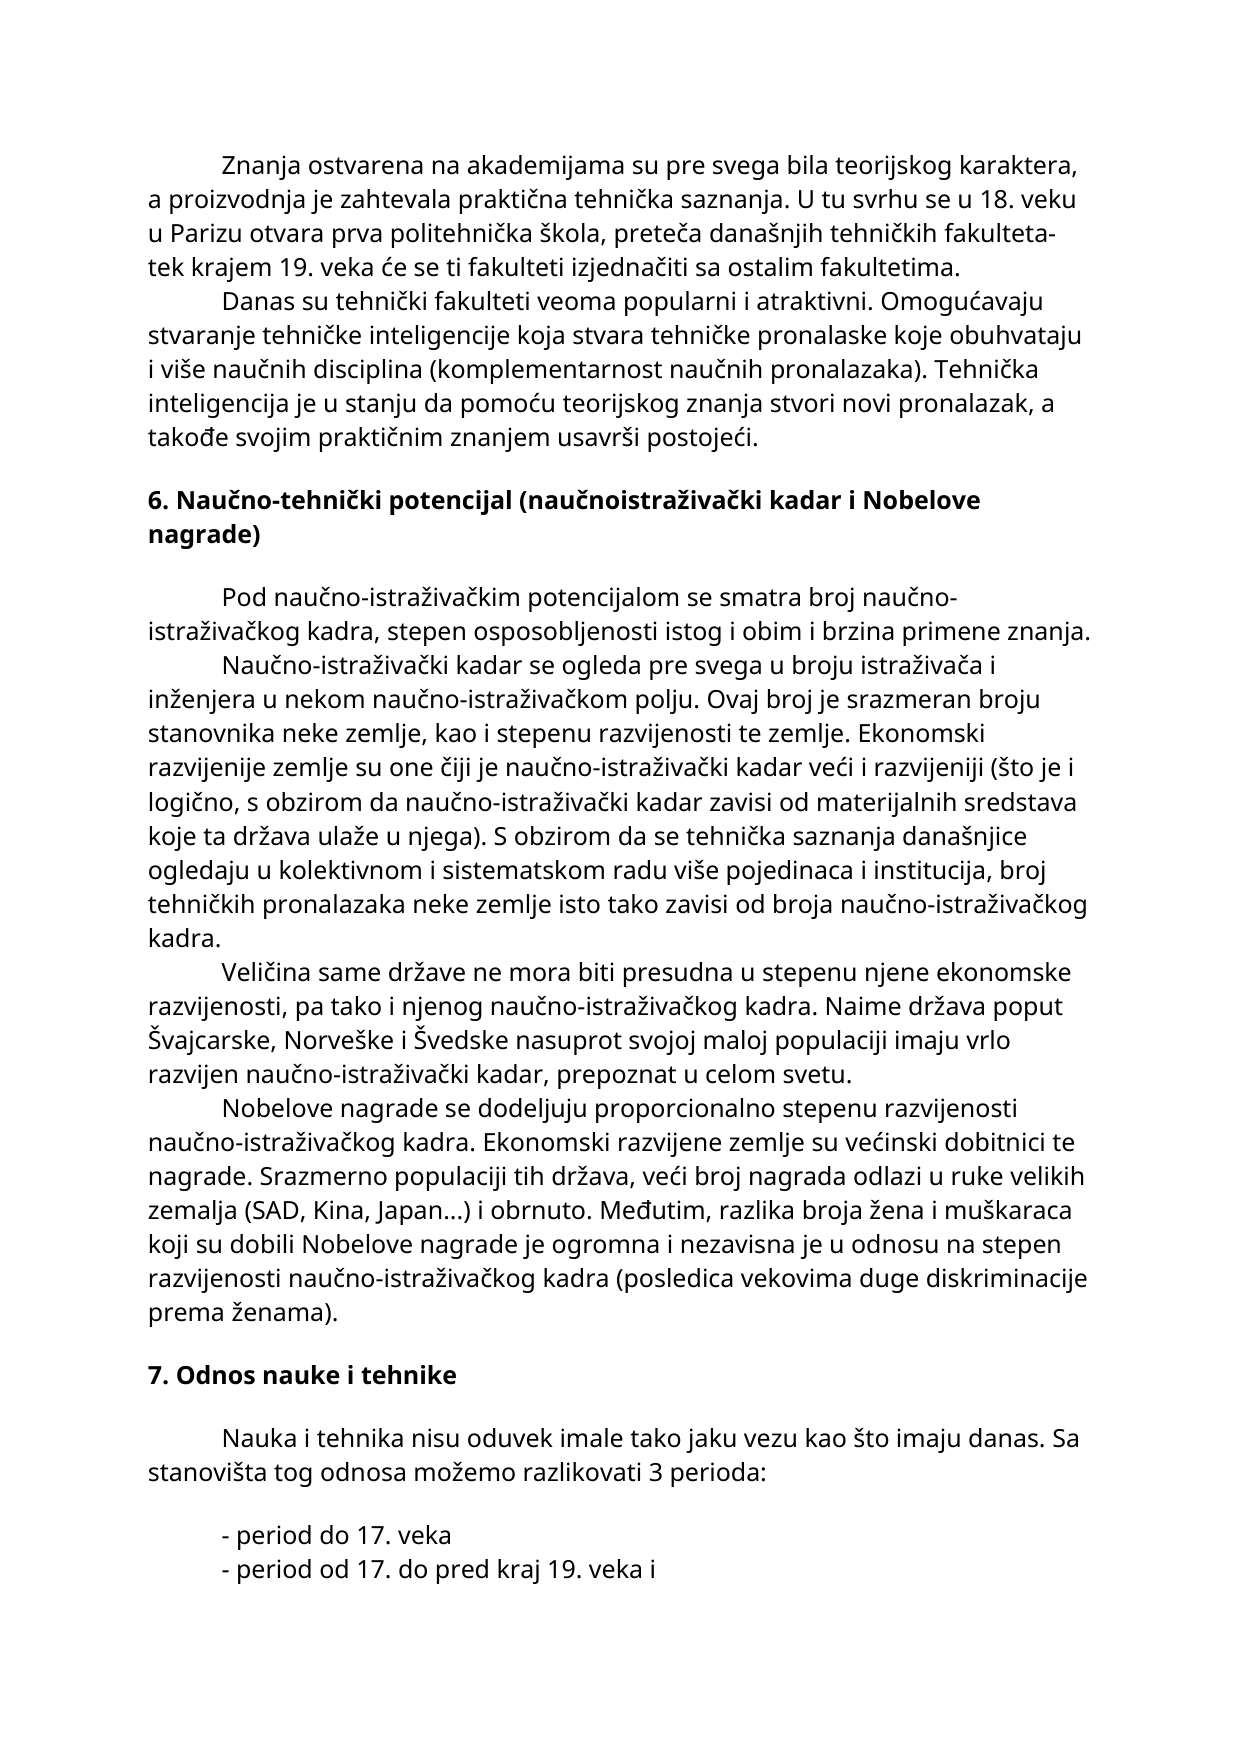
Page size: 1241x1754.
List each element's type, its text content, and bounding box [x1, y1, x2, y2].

text - period od 17. do pred kraj 19. veka i [148, 1552, 1093, 1586]
text 7. Odnos nauke i tehnike [148, 1358, 1093, 1392]
text Veličina same države ne mora biti presudna u stepenu njene ekonomske razvijenosti, pa tako i njenog naučno-istraživačkog kadra. Naime država poput Švajcarske, Norveške i Švedske nasuprot svojoj maloj populaciji imaju vrlo razvijen naučno-istraživački kadar, prepoznat u celom svetu. [148, 954, 1093, 1091]
text Danas su tehnički fakulteti veoma popularni i atraktivni. Omogućavaju stvaranje tehničke inteligencije koja stvara tehničke pronalaske koje obuhvataju i više naučnih disciplina (komplementarnost naučnih pronalazaka). Tehnička inteligencija je u stanju da pomoću teorijskog znanja stvori novi pronalazak, a takođe svojim praktičnim znanjem usavrši postojeći. [148, 284, 1093, 454]
text Znanja ostvarena na akademijama su pre svega bila teorijskog karaktera, a proizvodnja je zahtevala praktična tehnička saznanja. U tu svrhu se u 18. veku u Parizu otvara prva politehnička škola, preteča današnjih tehničkih fakulteta- tek krajem 19. veka će se ti fakulteti izjednačiti sa ostalim fakultetima. [148, 148, 1093, 284]
text 6. Naučno-tehnički potencijal (naučnoistraživački kadar i Nobelove nagrade) [148, 483, 1093, 551]
text Naučno-istraživački kadar se ogleda pre svega u broju istraživača i inženjera u nekom naučno-istraživačkom polju. Ovaj broj je srazmeran broju stanovnika neke zemlje, kao i stepenu razvijenosti te zemlje. Ekonomski razvijenije zemlje su one čiji je naučno-istraživački kadar veći i razvijeniji (što je i logično, s obzirom da naučno-istraživački kadar zavisi od materijalnih sredstava koje ta država ulaže u njega). S obzirom da se tehnička saznanja današnjice ogledaju u kolektivnom i sistematskom radu više pojedinaca i institucija, broj tehničkih pronalazaka neke zemlje isto tako zavisi od broja naučno-istraživačkog kadra. [148, 648, 1093, 954]
text - period do 17. veka [148, 1518, 1093, 1552]
text Nobelove nagrade se dodeljuju proporcionalno stepenu razvijenosti naučno-istraživačkog kadra. Ekonomski razvijene zemlje su većinski dobitnici te nagrade. Srazmerno populaciji tih država, veći broj nagrada odlazi u ruke velikih zemalja (SAD, Kina, Japan...) i obrnuto. Međutim, razlika broja žena i muškaraca koji su dobili Nobelove nagrade je ogromna i nezavisna je u odnosu na stepen razvijenosti naučno-istraživačkog kadra (posledica vekovima duge diskriminacije prema ženama). [148, 1091, 1093, 1329]
text Nauka i tehnika nisu oduvek imale tako jaku vezu kao što imaju danas. Sa stanovišta tog odnosa možemo razlikovati 3 perioda: [148, 1421, 1093, 1489]
text Pod naučno-istraživačkim potencijalom se smatra broj naučno-istraživačkog kadra, stepen osposobljenosti istog i obim i brzina primene znanja. [148, 580, 1093, 648]
